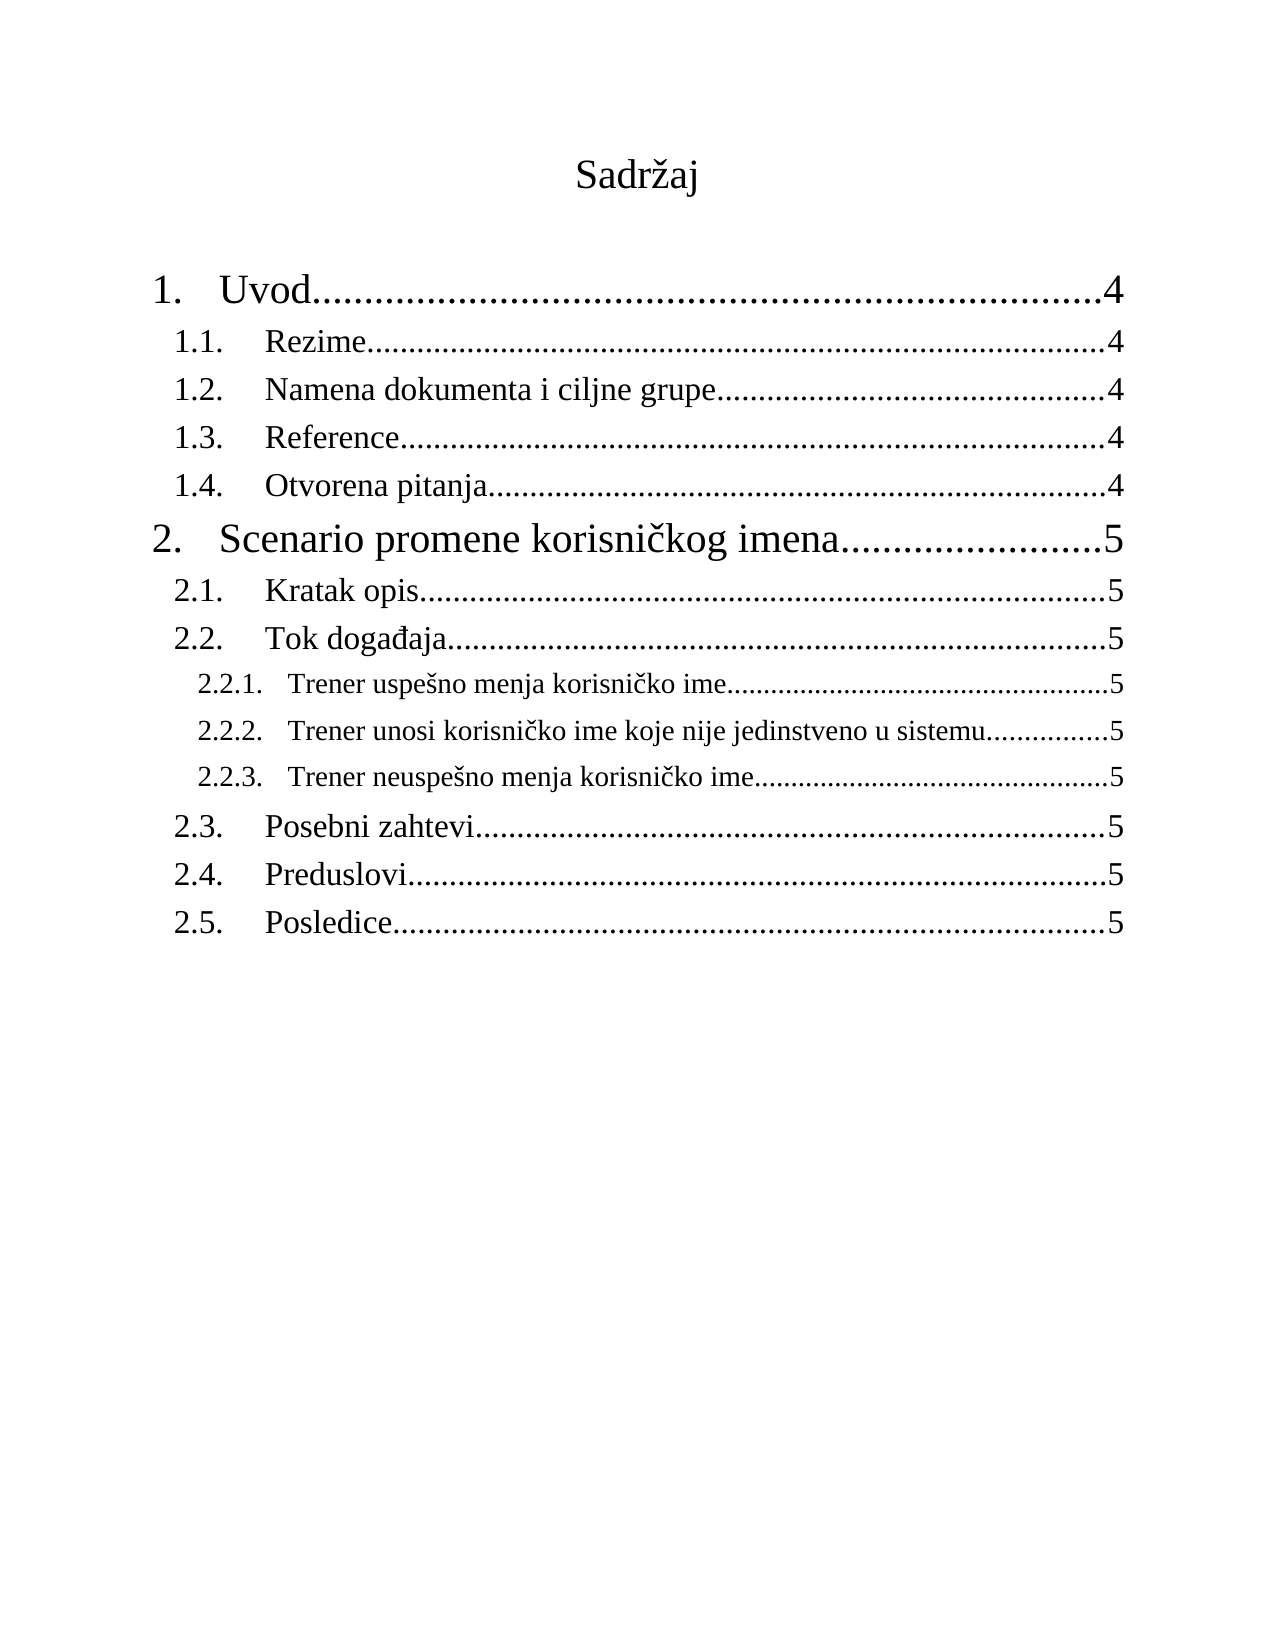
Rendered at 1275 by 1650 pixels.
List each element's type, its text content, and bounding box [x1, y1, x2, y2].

text Sadržaj [150, 150, 1124, 198]
